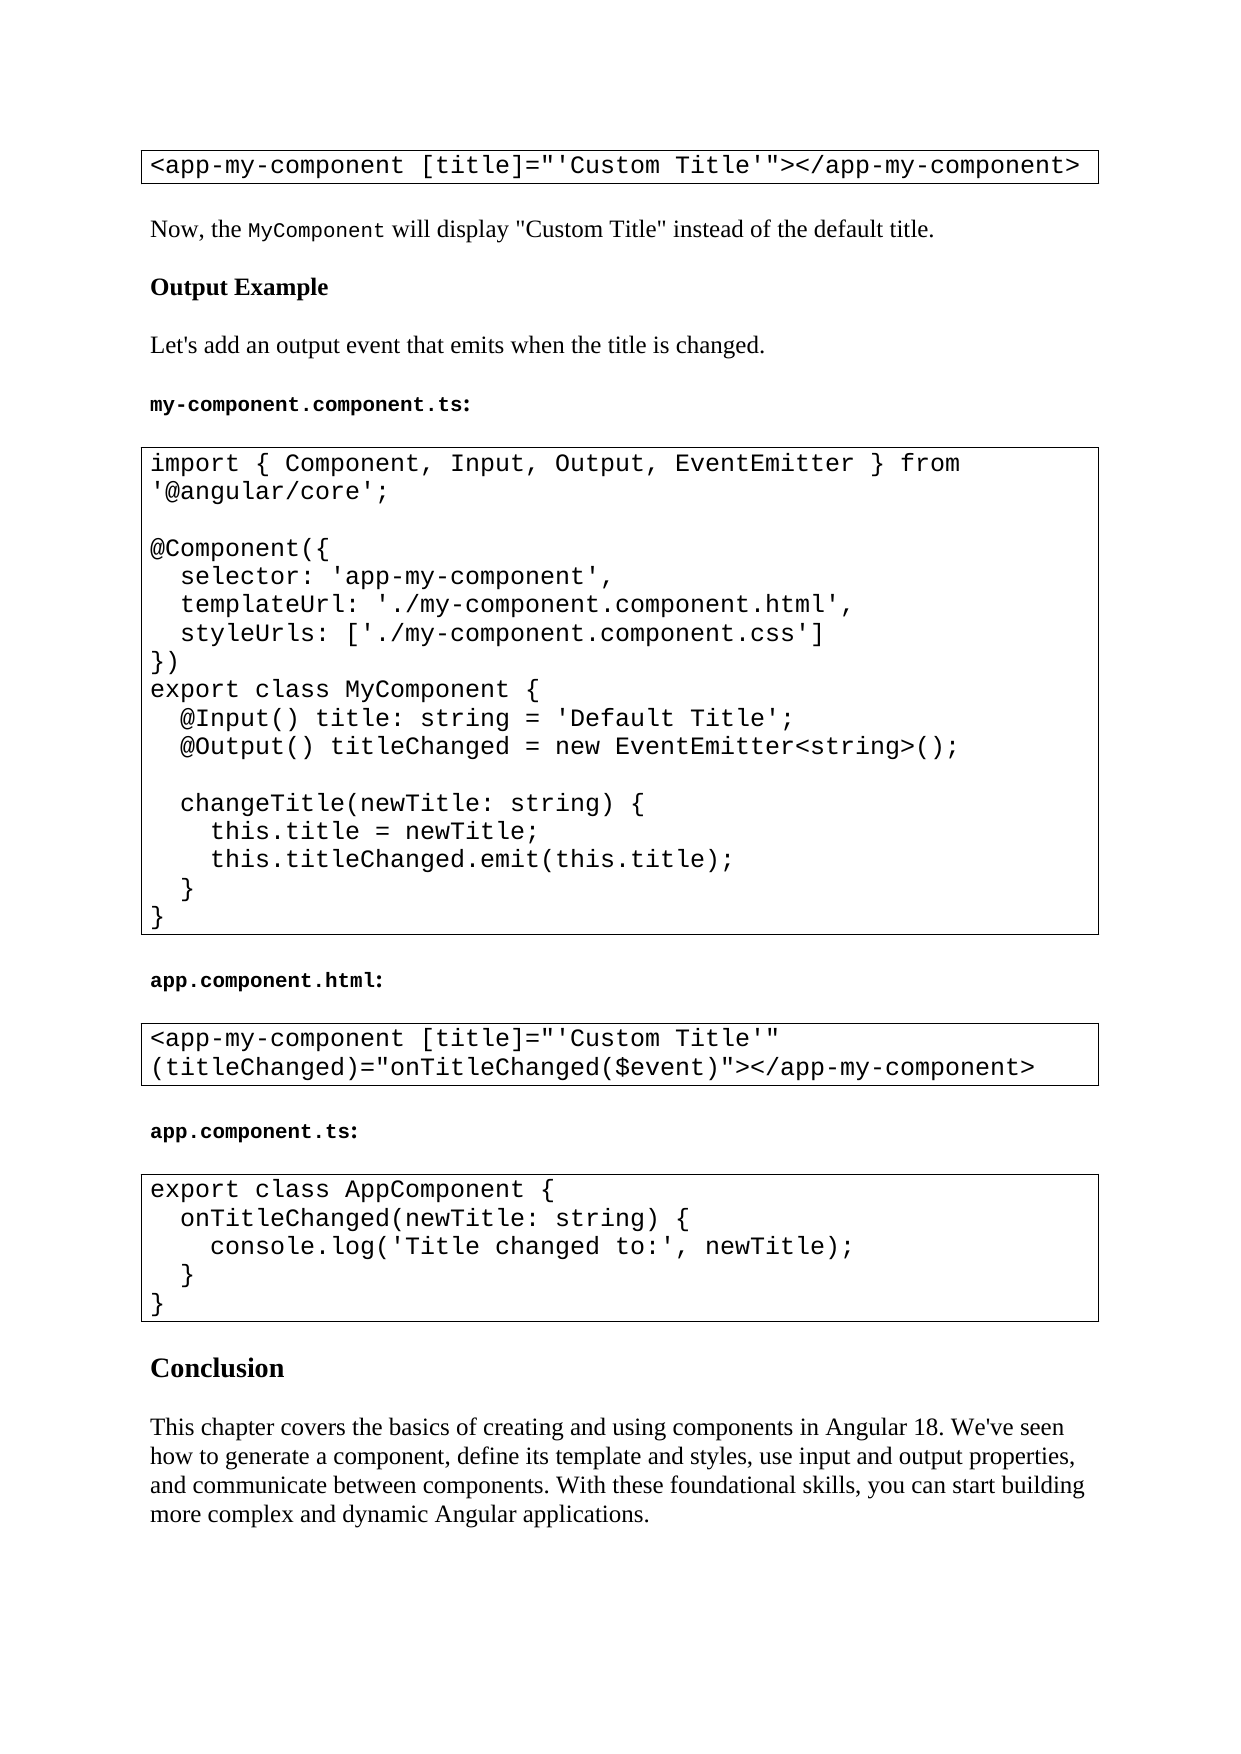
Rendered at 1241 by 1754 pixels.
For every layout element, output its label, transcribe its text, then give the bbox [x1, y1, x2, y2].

text } [142, 1287, 1098, 1321]
text this.titleChanged.emit(this.title); [150, 847, 1090, 875]
text Output Example [150, 272, 1090, 301]
text app.component.ts: [150, 1115, 1090, 1144]
text app.component.html: [150, 964, 1090, 994]
text Now, the MyComponent will display "Custom Title" instead of the default title. [150, 214, 1090, 243]
text selector: 'app-my-component', [150, 563, 1090, 592]
text this.title = newTitle; [150, 818, 1090, 847]
text <app-my-component [title]="'Custom Title'" (titleChanged)="onTitleChanged($event)"></app-my-component> [142, 1024, 1098, 1085]
text @Input() title: string = 'Default Title'; [150, 705, 1090, 733]
text changeTitle(newTitle: string) { [150, 790, 1090, 818]
text console.log('Title changed to:', newTitle); [150, 1233, 1090, 1262]
text @Component({ [150, 535, 1090, 563]
text export class MyComponent { [150, 677, 1090, 705]
text @Output() titleChanged = new EventEmitter<string>(); [150, 733, 1090, 762]
text This chapter covers the basics of creating and using components in Angular 18. We've seen how to generate a component, define its template and styles, use input and output properties, and communicate between components. With these foundational skills, you can start building more complex and dynamic Angular applications. [150, 1412, 1090, 1527]
text } [150, 1262, 1090, 1287]
text import { Component, Input, Output, EventEmitter } from '@angular/core'; [142, 448, 1098, 507]
text } [150, 875, 1090, 900]
text }) [150, 648, 1090, 677]
text } [142, 900, 1098, 934]
text Conclusion [150, 1351, 1090, 1383]
text Let's add an output event that emits when the title is changed. [150, 330, 1090, 359]
text export class AppComponent { [142, 1175, 1098, 1205]
text onTitleChanged(newTitle: string) { [150, 1205, 1090, 1233]
text templateUrl: './my-component.component.html', [150, 592, 1090, 620]
text my-component.component.ts: [150, 388, 1090, 418]
text <app-my-component [title]="'Custom Title'"></app-my-component> [142, 151, 1098, 183]
text styleUrls: ['./my-component.component.css'] [150, 620, 1090, 648]
